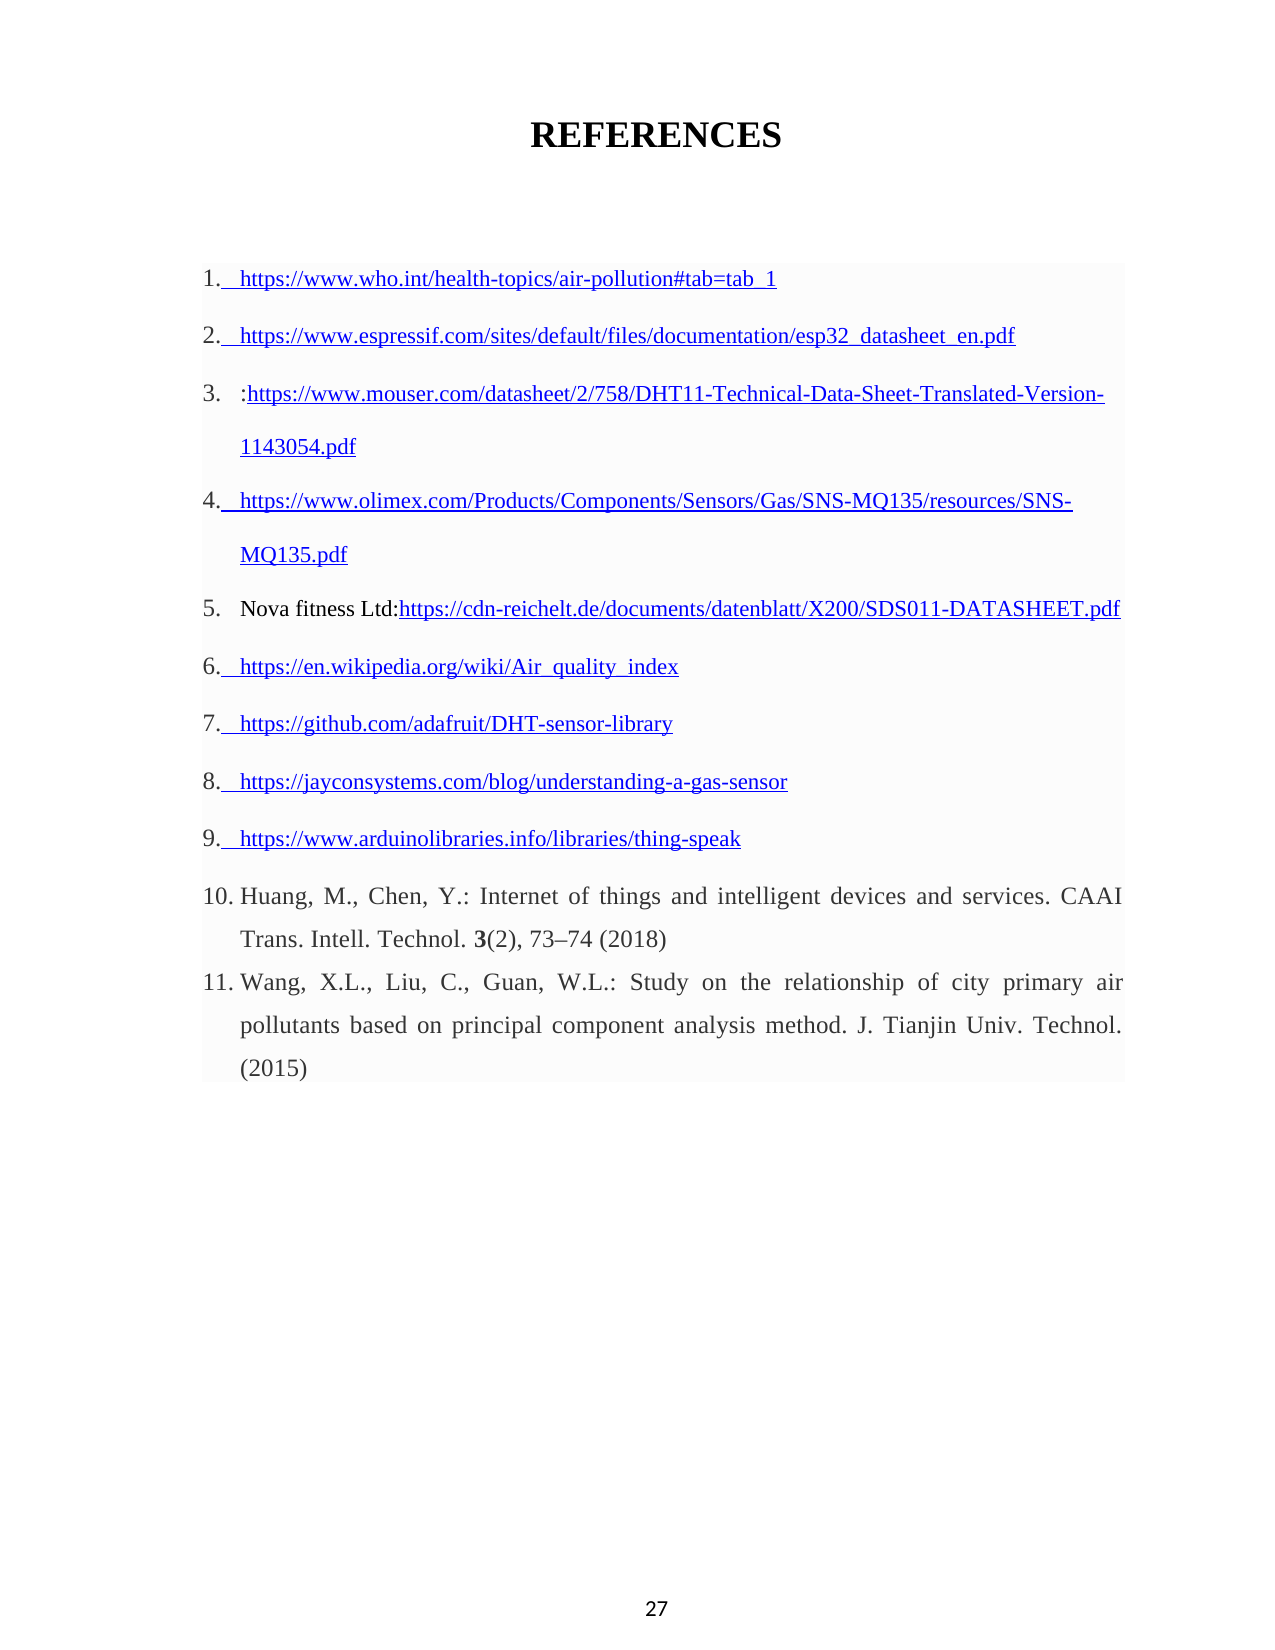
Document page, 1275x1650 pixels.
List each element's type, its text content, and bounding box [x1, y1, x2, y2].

list Huang, M., Chen, Y.: Internet of things and intelligent devices and services. CAAI Trans. Intell. Technol. 3(2), 73–74 (2018) [202, 881, 1125, 953]
list :https://www.mouser.com/datasheet/2/758/DHT11-Technical-Data-Sheet-Translated-Version-1143054.pdf [202, 378, 1125, 459]
list https://en.wikipedia.org/wiki/Air_quality_index [202, 651, 1125, 679]
list Wang, X.L., Liu, C., Guan, W.L.: Study on the relationship of city primary air pollutants based on principal component analysis method. J. Tianjin Univ. Technol. (2015) [202, 967, 1125, 1082]
list Nova fitness Ltd:https://cdn-reichelt.de/documents/datenblatt/X200/SDS011-DATASHEET.pdf [202, 593, 1125, 622]
list https://www.who.int/health-topics/air-pollution#tab=tab_1 [202, 263, 1125, 291]
list https://www.olimex.com/Products/Components/Sensors/Gas/SNS-MQ135/resources/SNS-MQ135.pdf [202, 486, 1125, 567]
list https://www.arduinolibraries.info/libraries/thing-speak [202, 823, 1125, 852]
list https://www.espressif.com/sites/default/files/documentation/esp32_datasheet_en.pdf [202, 320, 1125, 349]
list https://github.com/adafruit/DHT-sensor-library [202, 708, 1125, 737]
list REFERENCES [187, 112, 1125, 156]
list https://jayconsystems.com/blog/understanding-a-gas-sensor [202, 766, 1125, 794]
